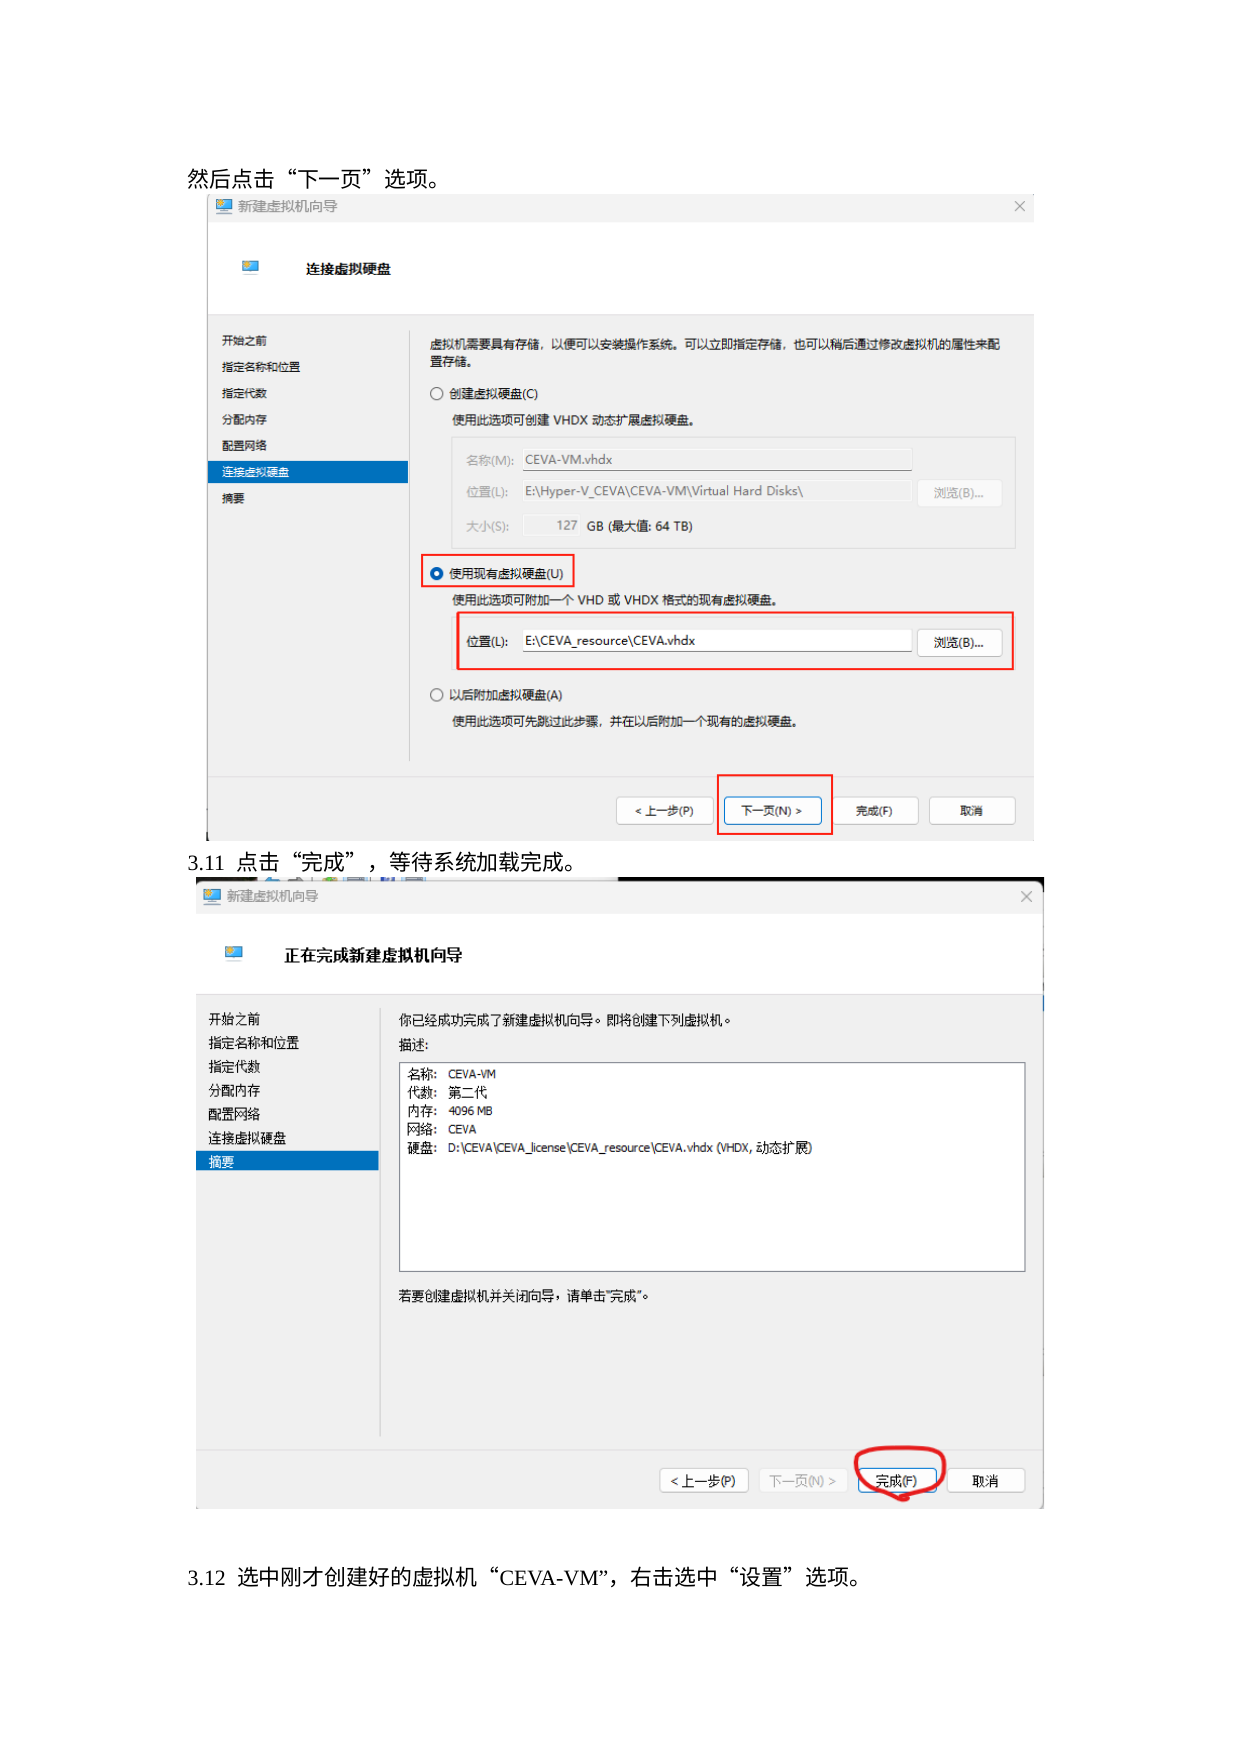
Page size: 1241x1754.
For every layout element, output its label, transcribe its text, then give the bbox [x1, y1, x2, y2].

text 3.11 点击“完成”，等待系统加载完成。 [187, 844, 1053, 877]
picture [206, 194, 1034, 841]
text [187, 162, 1053, 194]
text 3.12 选中刚才创建好的虚拟机“CEVA-VM”，右击选中“设置”选项。 [187, 1559, 1053, 1592]
picture [196, 877, 1045, 1509]
